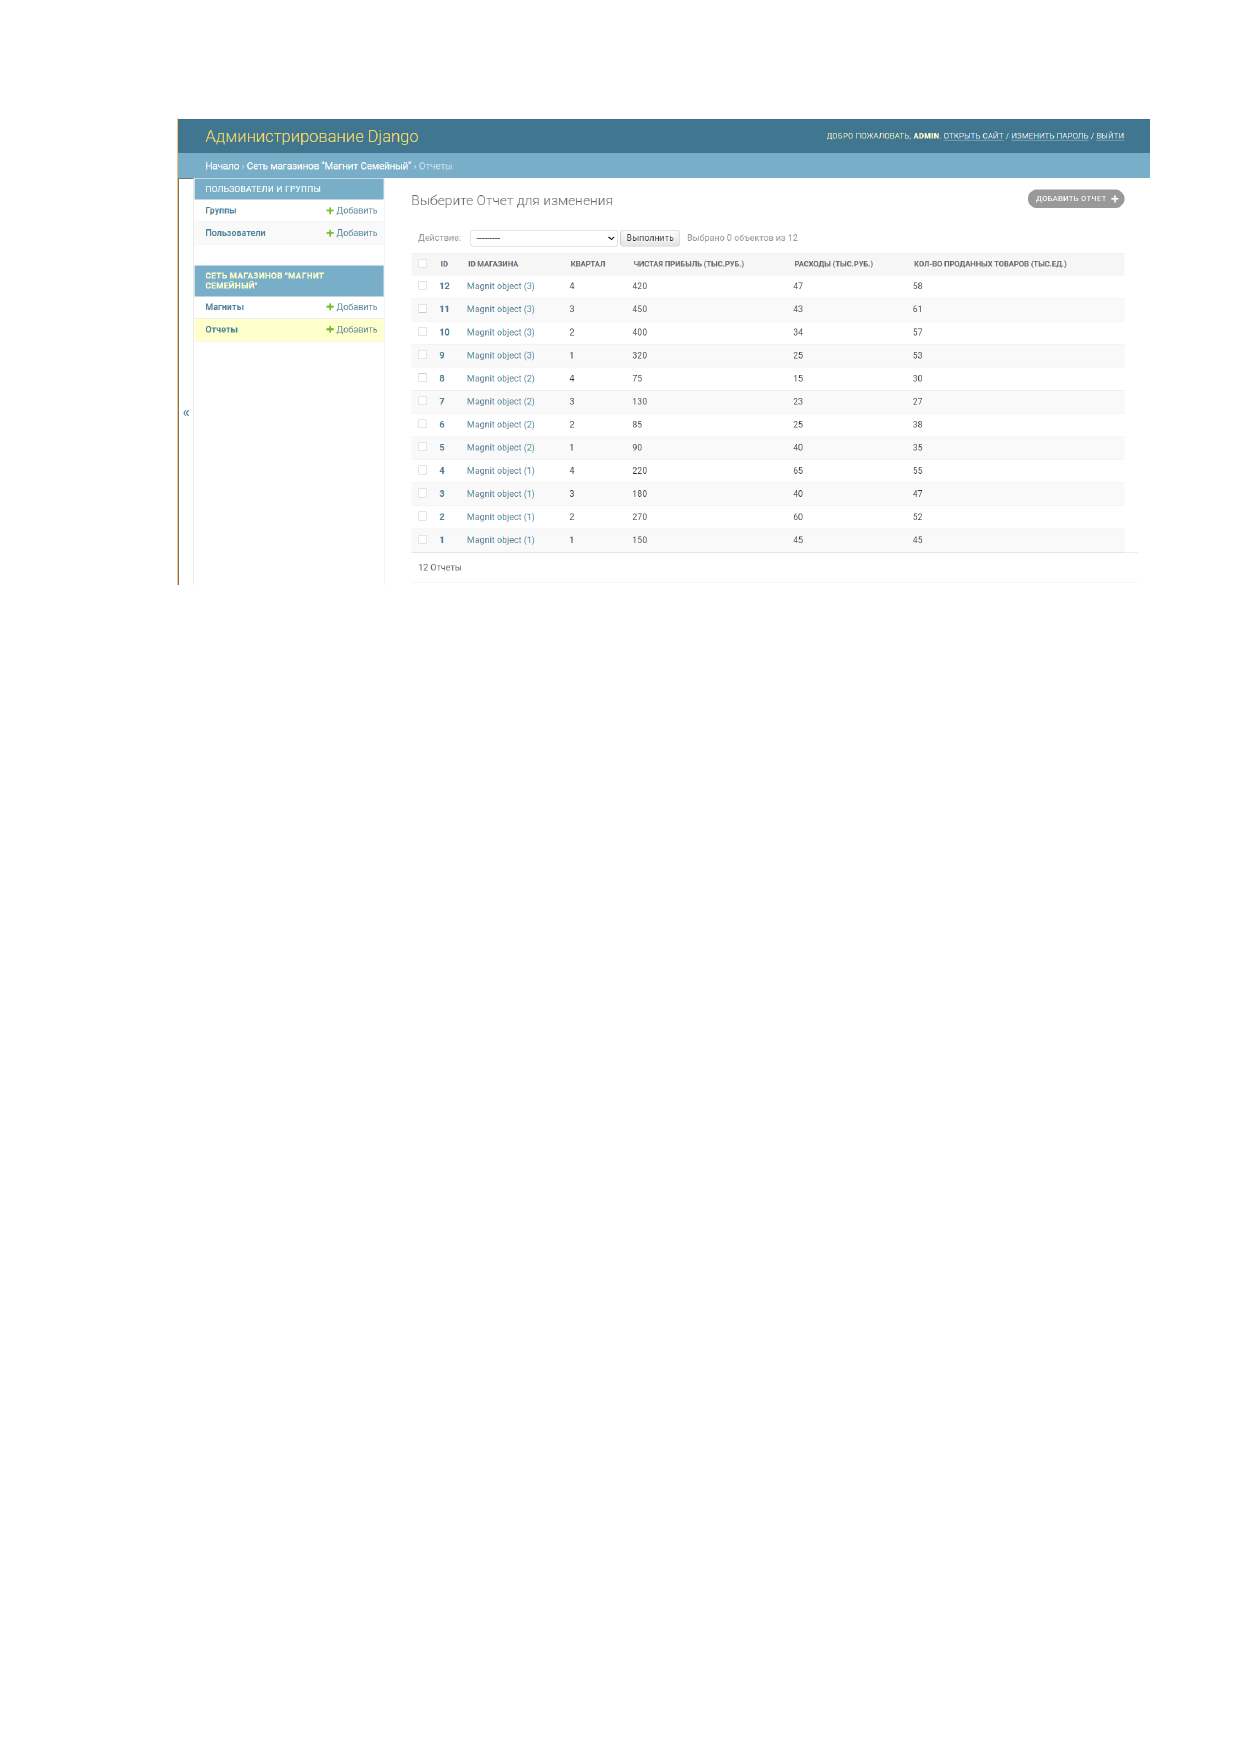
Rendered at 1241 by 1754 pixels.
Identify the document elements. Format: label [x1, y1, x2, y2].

picture [177, 118, 1150, 585]
